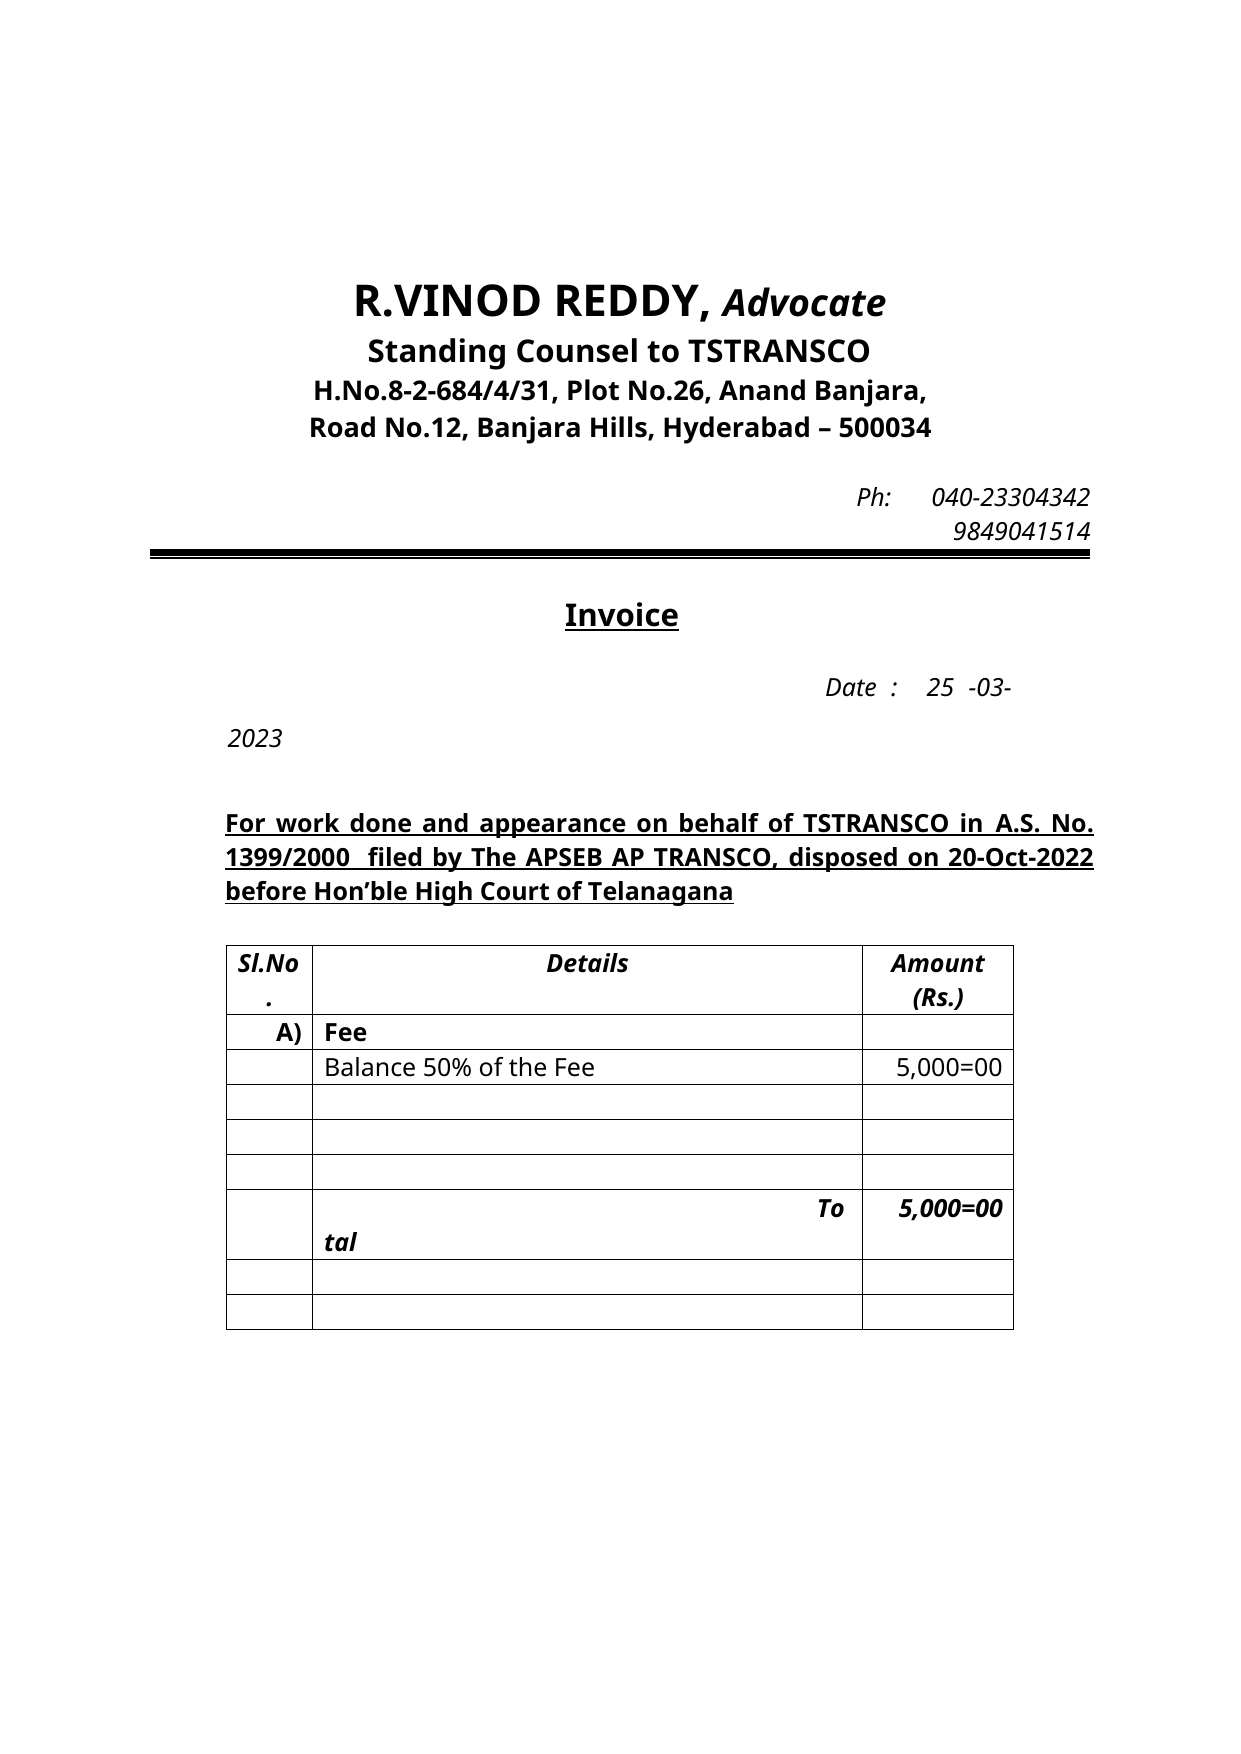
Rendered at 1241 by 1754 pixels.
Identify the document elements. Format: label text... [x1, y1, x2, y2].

text 9849041514 [150, 513, 1090, 549]
table_cell [227, 1120, 312, 1154]
table_cell [313, 1260, 862, 1294]
table_cell [227, 1190, 312, 1258]
table_cell [313, 1295, 862, 1329]
text Invoice [150, 593, 1094, 635]
table_cell [313, 1155, 862, 1189]
table_cell 5,000=00 [863, 1190, 1013, 1258]
table_cell [227, 1260, 312, 1294]
table_cell [863, 1260, 1013, 1294]
table_cell 5,000=00 [863, 1050, 1013, 1084]
table_header Details [313, 946, 862, 1014]
table_cell [863, 1085, 1013, 1119]
table_cell [863, 1295, 1013, 1329]
text For work done and appearance on behalf of TSTRANSCO in A.S. No. 1399/2000 filed by The APSEB AP TRANSCO, disposed on 20-Oct-2022 before Hon’ble High Court of Telanagana [225, 806, 1094, 834]
text For work done and appearance on behalf of TSTRANSCO in A.S. No. 1399/2000 filed by The APSEB AP TRANSCO, disposed on 20-Oct-2022 before Hon’ble High Court of Telanagana [225, 870, 1094, 908]
table_cell [863, 1120, 1013, 1154]
text Date : 25 -03-2023 [227, 669, 1012, 754]
table_cell [863, 1015, 1013, 1049]
table_cell Fee [313, 1015, 862, 1049]
table_cell [227, 1295, 312, 1329]
table_cell Total [313, 1190, 862, 1258]
text Ph: 040-23304342 [150, 479, 1090, 513]
table_header Amount (Rs.) [863, 946, 1013, 1014]
table_cell [227, 1155, 312, 1189]
text R.VINOD REDDY, Advocate [227, 269, 1012, 329]
table_cell A) [227, 1015, 312, 1049]
table_cell [313, 1085, 862, 1119]
table_cell [227, 1085, 312, 1119]
text Standing Counsel to TSTRANSCO [227, 329, 1012, 371]
table_header Sl.No. [227, 946, 312, 1014]
text For work done and appearance on behalf of TSTRANSCO in A.S. No. 1399/2000 filed by The APSEB AP TRANSCO, disposed on 20-Oct-2022 before Hon’ble High Court of Telanagana [225, 836, 1094, 868]
text H.No.8-2-684/4/31, Plot No.26, Anand Banjara, [150, 371, 1090, 408]
table_cell [313, 1120, 862, 1154]
table_cell Balance 50% of the Fee [313, 1050, 862, 1084]
table_cell [863, 1155, 1013, 1189]
text Road No.12, Banjara Hills, Hyderabad – 500034 [150, 408, 1090, 445]
table_cell [227, 1050, 312, 1084]
